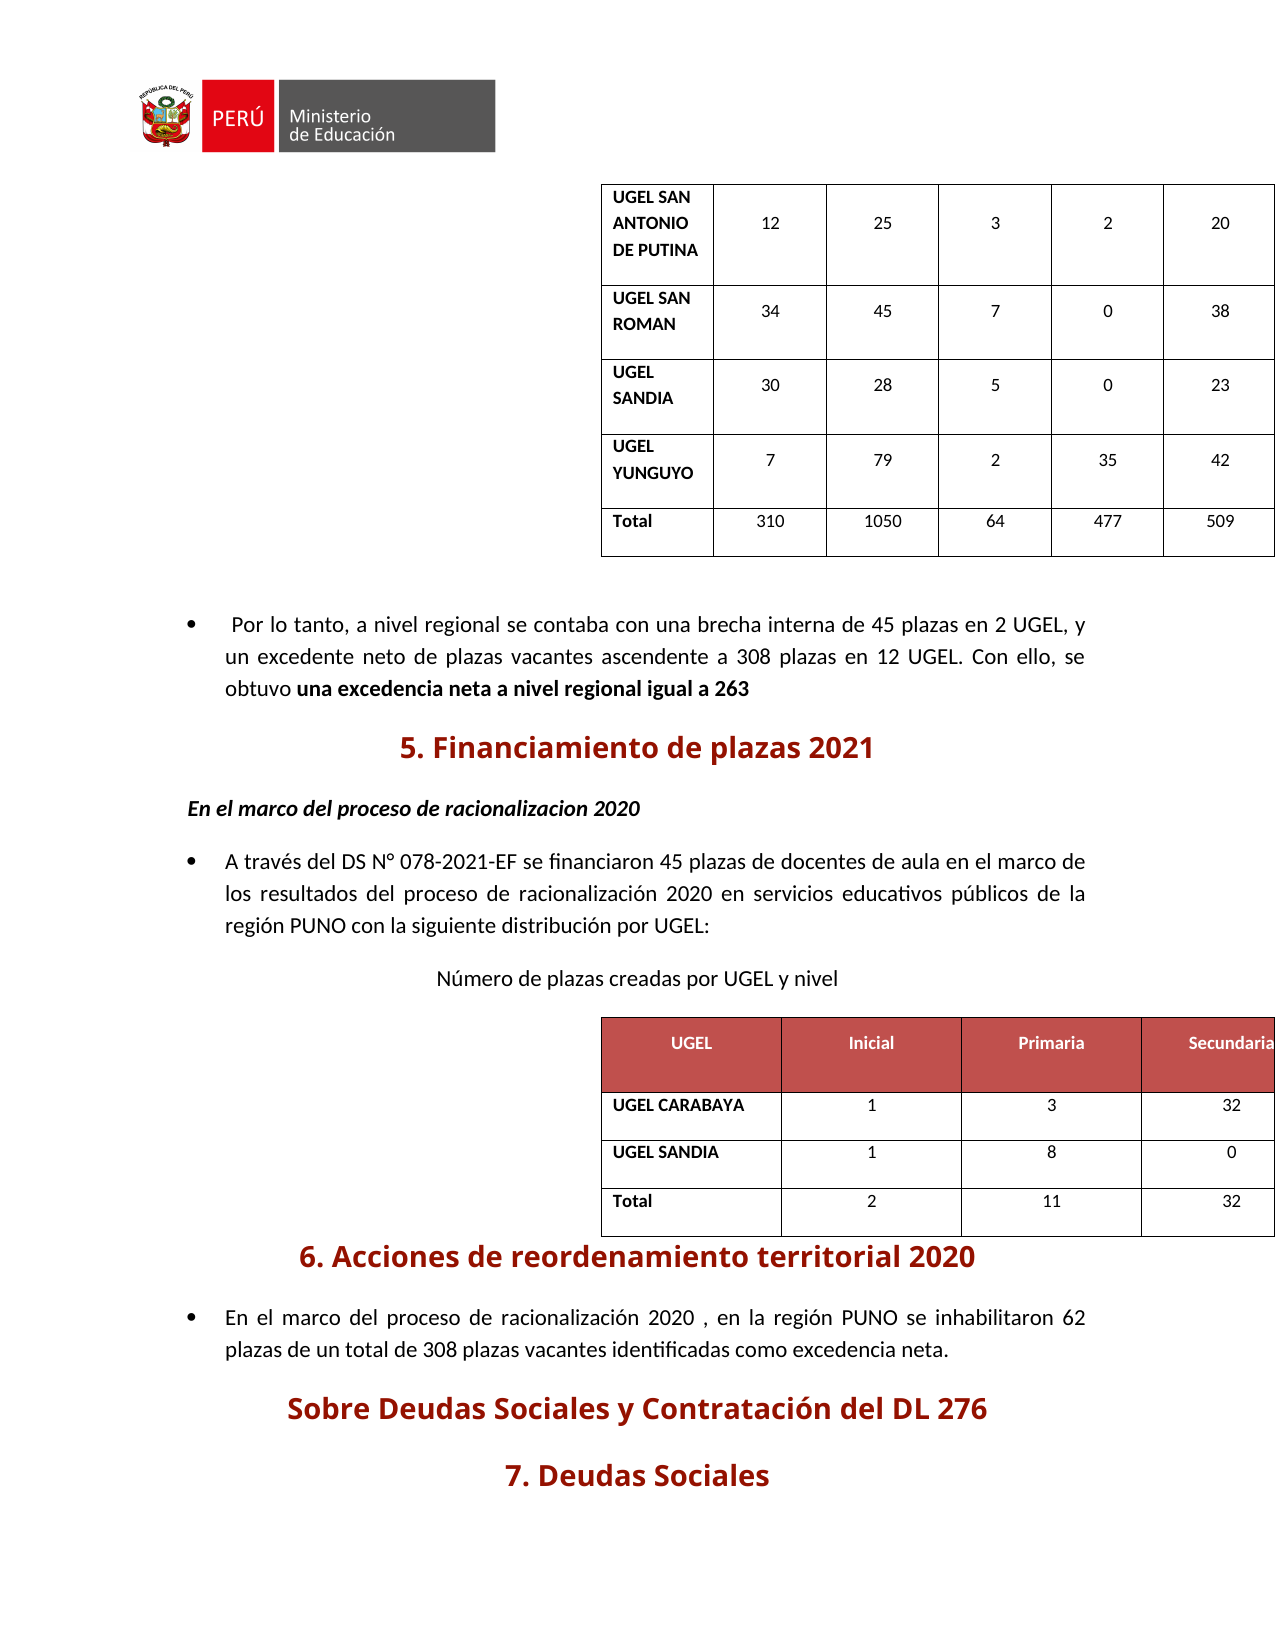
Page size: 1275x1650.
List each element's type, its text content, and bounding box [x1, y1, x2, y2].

subtitle 6. Acciones de reordenamiento territorial 2020 [187, 1237, 1087, 1276]
table_cell 45 [827, 286, 938, 359]
table_cell 30 [714, 360, 826, 433]
table_cell 42 [1164, 435, 1274, 508]
table_header Secundaria [1142, 1018, 1274, 1092]
table_cell 7 [714, 435, 826, 508]
picture [128, 75, 502, 156]
table_cell 2 [939, 435, 1051, 508]
table_cell UGEL CARABAYA [602, 1093, 781, 1140]
text En el marco del proceso de racionalizacion 2020 [187, 794, 1087, 822]
table_cell Total [602, 509, 713, 556]
table_cell 509 [1164, 509, 1274, 556]
list En el marco del proceso de racionalización 2020 , en la región PUNO se inhabilitaron 62 plazas de un total de 308 plazas vacantes identificadas como excedencia neta. [187, 1303, 1087, 1363]
table_cell UGEL SAN ROMAN [602, 286, 713, 359]
table_cell 38 [1164, 286, 1274, 359]
table_cell 3 [962, 1093, 1141, 1140]
table_cell 0 [1142, 1141, 1274, 1188]
table_cell 1 [782, 1141, 961, 1188]
table_cell UGEL YUNGUYO [602, 435, 713, 508]
table_cell 34 [714, 286, 826, 359]
table_header Primaria [962, 1018, 1141, 1092]
table_cell 0 [1052, 286, 1163, 359]
table_cell 25 [827, 185, 938, 285]
table_cell 11 [962, 1189, 1141, 1236]
table_header UGEL [602, 1018, 781, 1092]
table_cell 8 [962, 1141, 1141, 1188]
table_cell 3 [939, 185, 1051, 285]
table_cell 28 [827, 360, 938, 433]
table_cell 79 [827, 435, 938, 508]
table_cell 2 [1052, 185, 1163, 285]
table_cell 12 [714, 185, 826, 285]
subtitle 7. Deudas Sociales [187, 1455, 1087, 1494]
list Por lo tanto, a nivel regional se contaba con una brecha interna de 45 plazas en 2 UGEL, y un excedente neto de plazas vacantes ascendente a 308 plazas en 12 UGEL. Con ello, se obtuvo una excedencia neta a nivel regional igual a 263 [187, 610, 1087, 702]
table_cell 1 [782, 1093, 961, 1140]
table_cell 477 [1052, 509, 1163, 556]
table_cell 23 [1164, 360, 1274, 433]
table_cell 310 [714, 509, 826, 556]
table_cell 20 [1164, 185, 1274, 285]
table_cell 0 [1052, 360, 1163, 433]
text Número de plazas creadas por UGEL y nivel [187, 964, 1087, 992]
table_cell 1050 [827, 509, 938, 556]
table_cell 7 [939, 286, 1051, 359]
table_cell UGEL SANDIA [602, 360, 713, 433]
subtitle Sobre Deudas Sociales y Contratación del DL 276 [187, 1388, 1087, 1428]
table_cell 64 [939, 509, 1051, 556]
table_header Inicial [782, 1018, 961, 1092]
table_cell 35 [1052, 435, 1163, 508]
table_cell 5 [939, 360, 1051, 433]
table_cell 32 [1142, 1189, 1274, 1236]
subtitle 5. Financiamiento de plazas 2021 [187, 727, 1087, 767]
list A través del DS N° 078-2021-EF se financiaron 45 plazas de docentes de aula en el marco de los resultados del proceso de racionalización 2020 en servicios educativos públicos de la región PUNO con la siguiente distribución por UGEL: [187, 847, 1087, 939]
table_cell Total [602, 1189, 781, 1236]
table_cell UGEL SANDIA [602, 1141, 781, 1188]
table_cell UGEL SAN ANTONIO DE PUTINA [602, 185, 713, 285]
table_cell 2 [782, 1189, 961, 1236]
table_cell 32 [1142, 1093, 1274, 1140]
